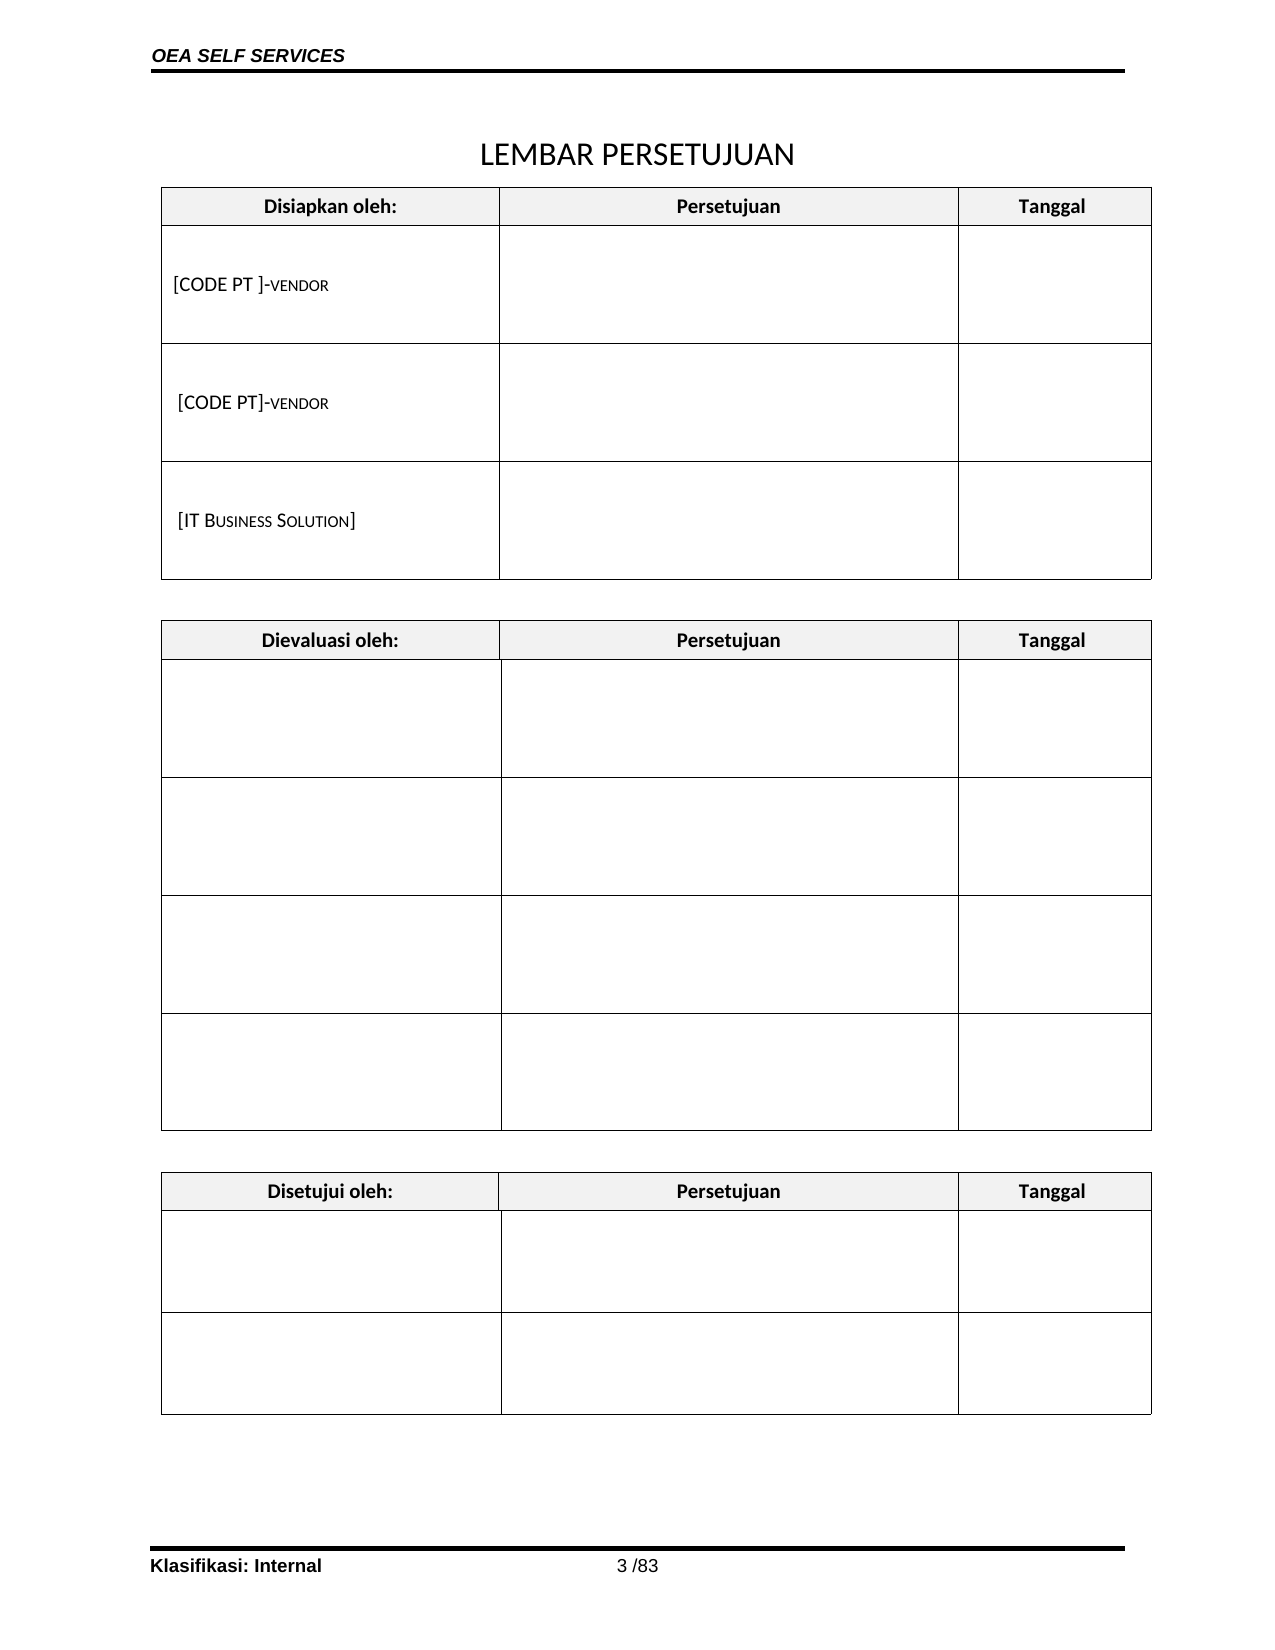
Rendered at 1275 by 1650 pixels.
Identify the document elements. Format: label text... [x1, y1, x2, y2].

table_cell [162, 1313, 501, 1414]
table_header Tanggal [959, 188, 1151, 225]
table_header Persetujuan [499, 1173, 958, 1210]
table_cell [959, 1211, 1151, 1312]
table_cell [CODE PT ]-vendor [162, 226, 499, 343]
table_cell [502, 1313, 958, 1414]
table_cell [959, 226, 1151, 343]
table_header Disetujui oleh: [162, 1173, 498, 1210]
table_cell [502, 1014, 958, 1130]
table_header Persetujuan [500, 621, 958, 659]
table_cell [162, 778, 501, 894]
table_cell [162, 1014, 501, 1130]
table_cell [162, 1211, 501, 1312]
table_cell [502, 1211, 958, 1312]
table_cell [500, 462, 958, 579]
table_cell [959, 778, 1151, 894]
table_cell [959, 462, 1151, 579]
table_cell [500, 226, 958, 343]
table_header Disiapkan oleh: [162, 188, 499, 225]
table_cell [502, 660, 958, 777]
table_cell [959, 1014, 1151, 1130]
table_cell [959, 660, 1151, 777]
table_cell [162, 660, 501, 777]
table_header Dievaluasi oleh: [162, 621, 499, 659]
table_cell [500, 344, 958, 461]
text LEMBAR PERSETUJUAN [150, 133, 1125, 174]
table_cell [CODE PT]-vendor [162, 344, 499, 461]
table_cell [959, 344, 1151, 461]
table_cell [502, 896, 958, 1012]
table_cell [162, 896, 501, 1012]
table_header Tanggal [959, 621, 1151, 659]
table_cell [959, 896, 1151, 1012]
table_header Tanggal [959, 1173, 1151, 1210]
table_cell [502, 778, 958, 894]
table_cell [IT Business Solution] [162, 462, 499, 579]
table_cell [959, 1313, 1151, 1414]
table_header Persetujuan [500, 188, 958, 225]
